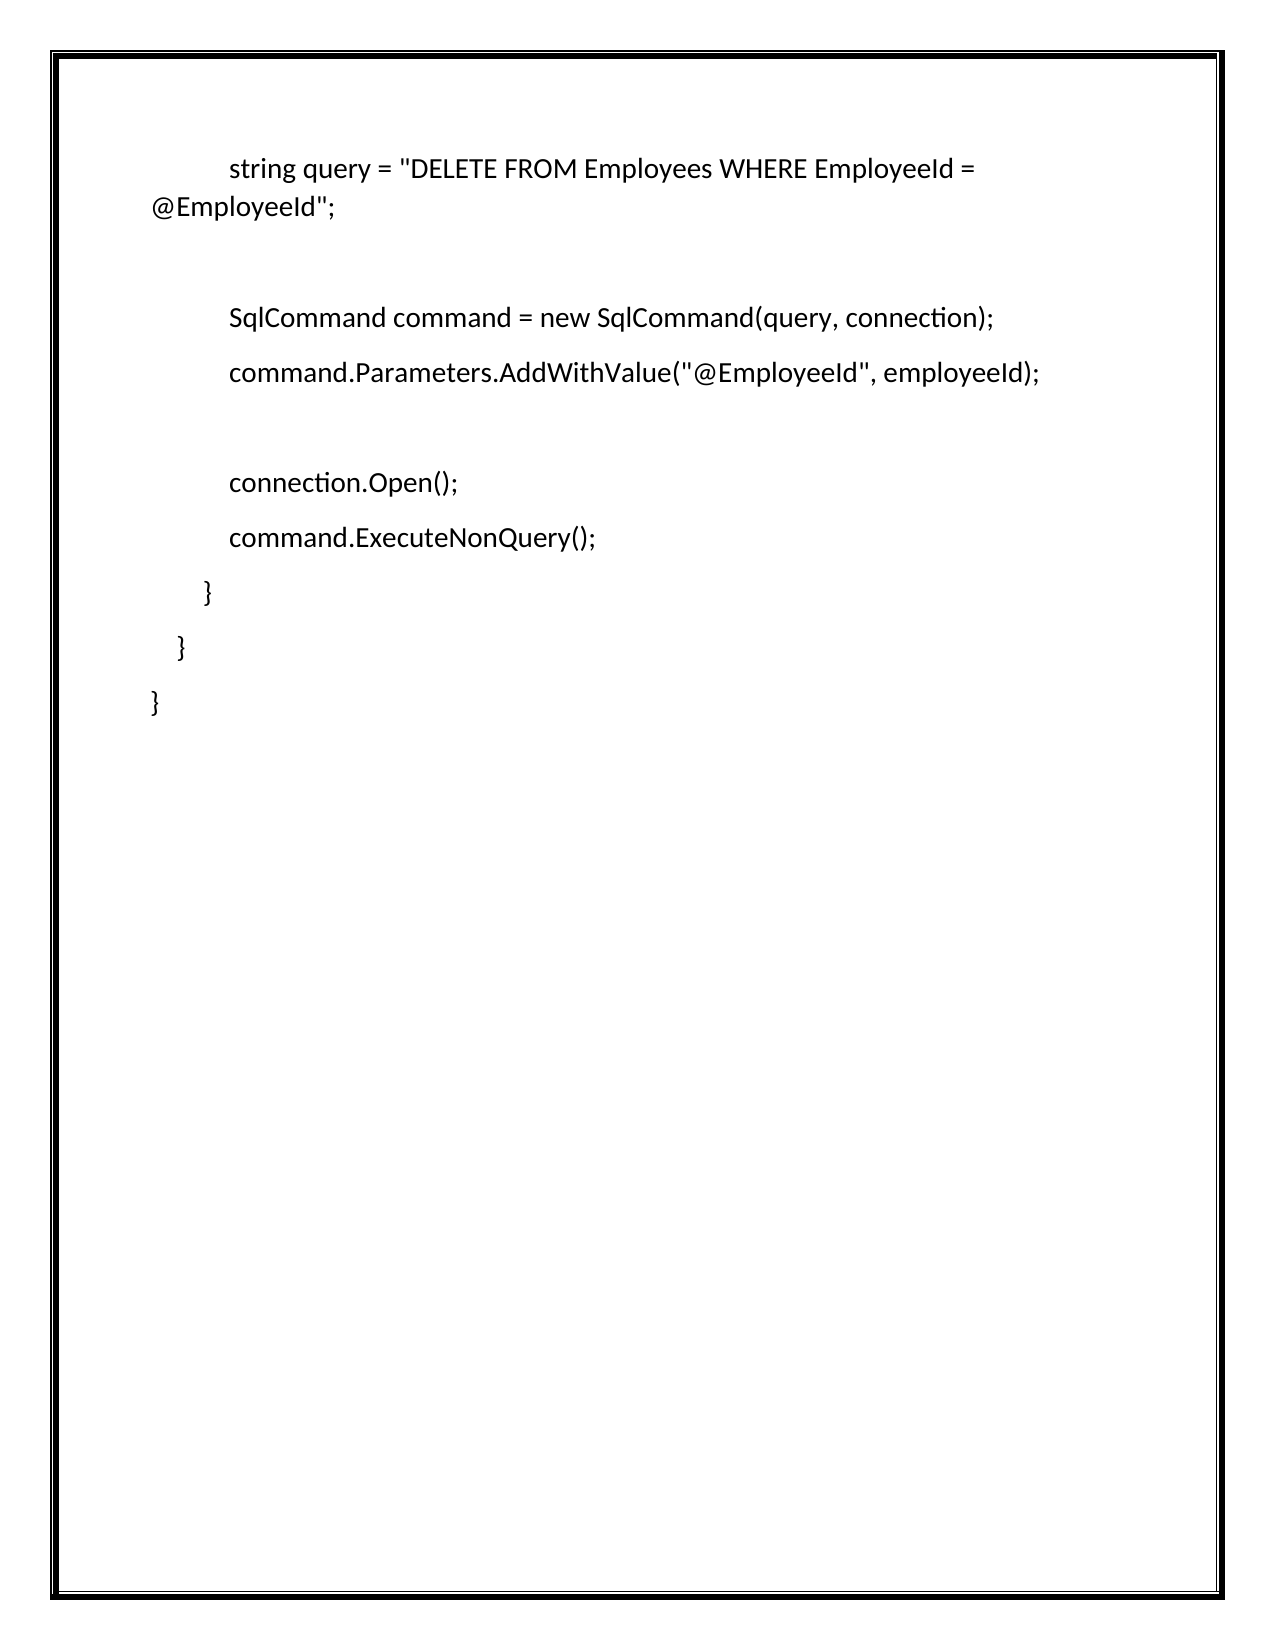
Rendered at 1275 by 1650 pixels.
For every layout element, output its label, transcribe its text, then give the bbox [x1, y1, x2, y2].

text string query = "DELETE FROM Employees WHERE EmployeeId = @EmployeeId"; [150, 150, 1125, 224]
text SqlCommand command = new SqlCommand(query, connection); [150, 299, 1125, 334]
text } [150, 684, 1125, 720]
text command.ExecuteNonQuery(); [150, 519, 1125, 555]
text connection.Open(); [150, 464, 1125, 499]
text } [150, 629, 1125, 665]
text command.Parameters.AddWithValue("@EmployeeId", employeeId); [150, 354, 1125, 389]
text } [150, 574, 1125, 610]
